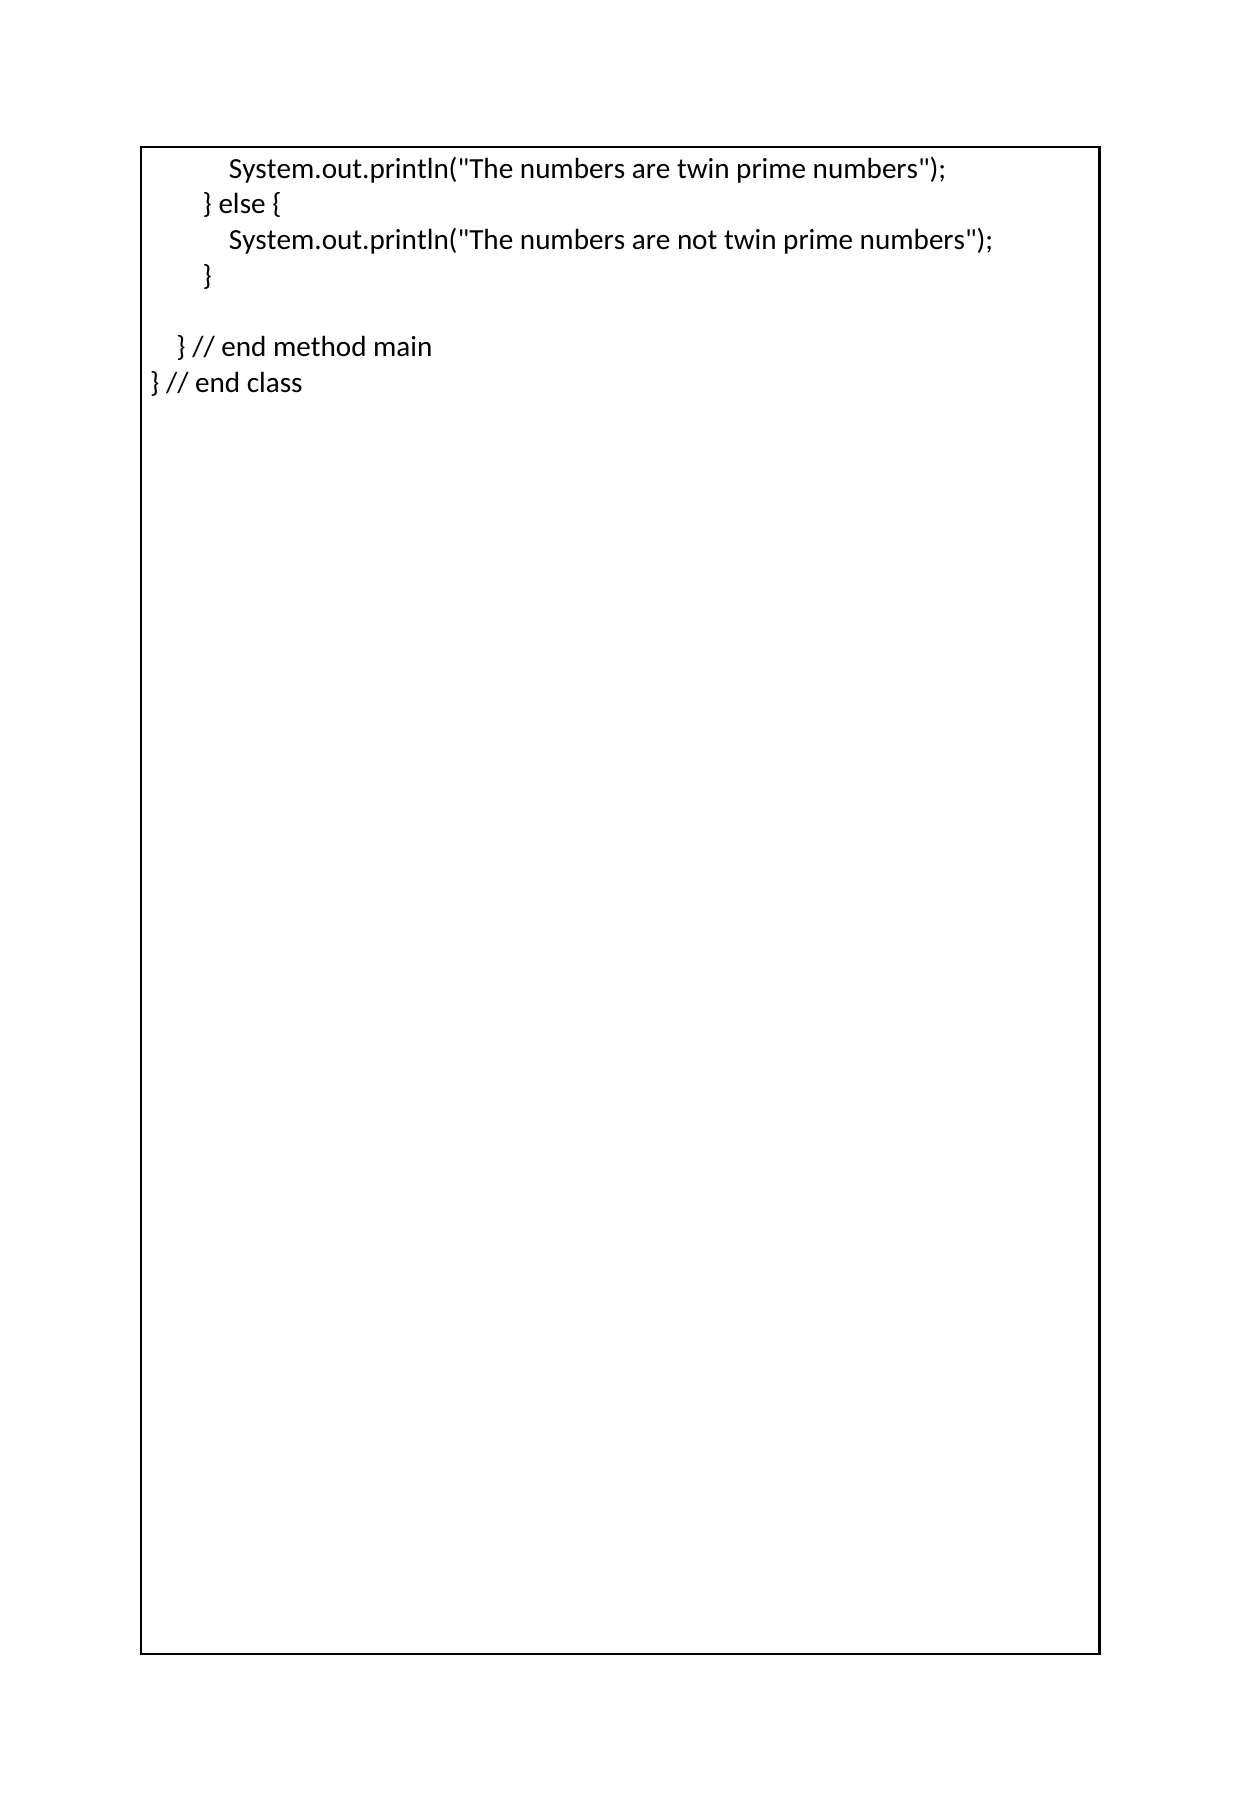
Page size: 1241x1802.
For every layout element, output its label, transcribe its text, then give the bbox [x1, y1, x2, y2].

text } // end class [150, 364, 1090, 399]
text System.out.println("The numbers are not twin prime numbers"); [150, 221, 1090, 257]
text System.out.println("The numbers are twin prime numbers"); [150, 150, 1090, 186]
text } else { [150, 186, 1090, 221]
text } [150, 257, 1090, 292]
text } // end method main [150, 328, 1090, 364]
